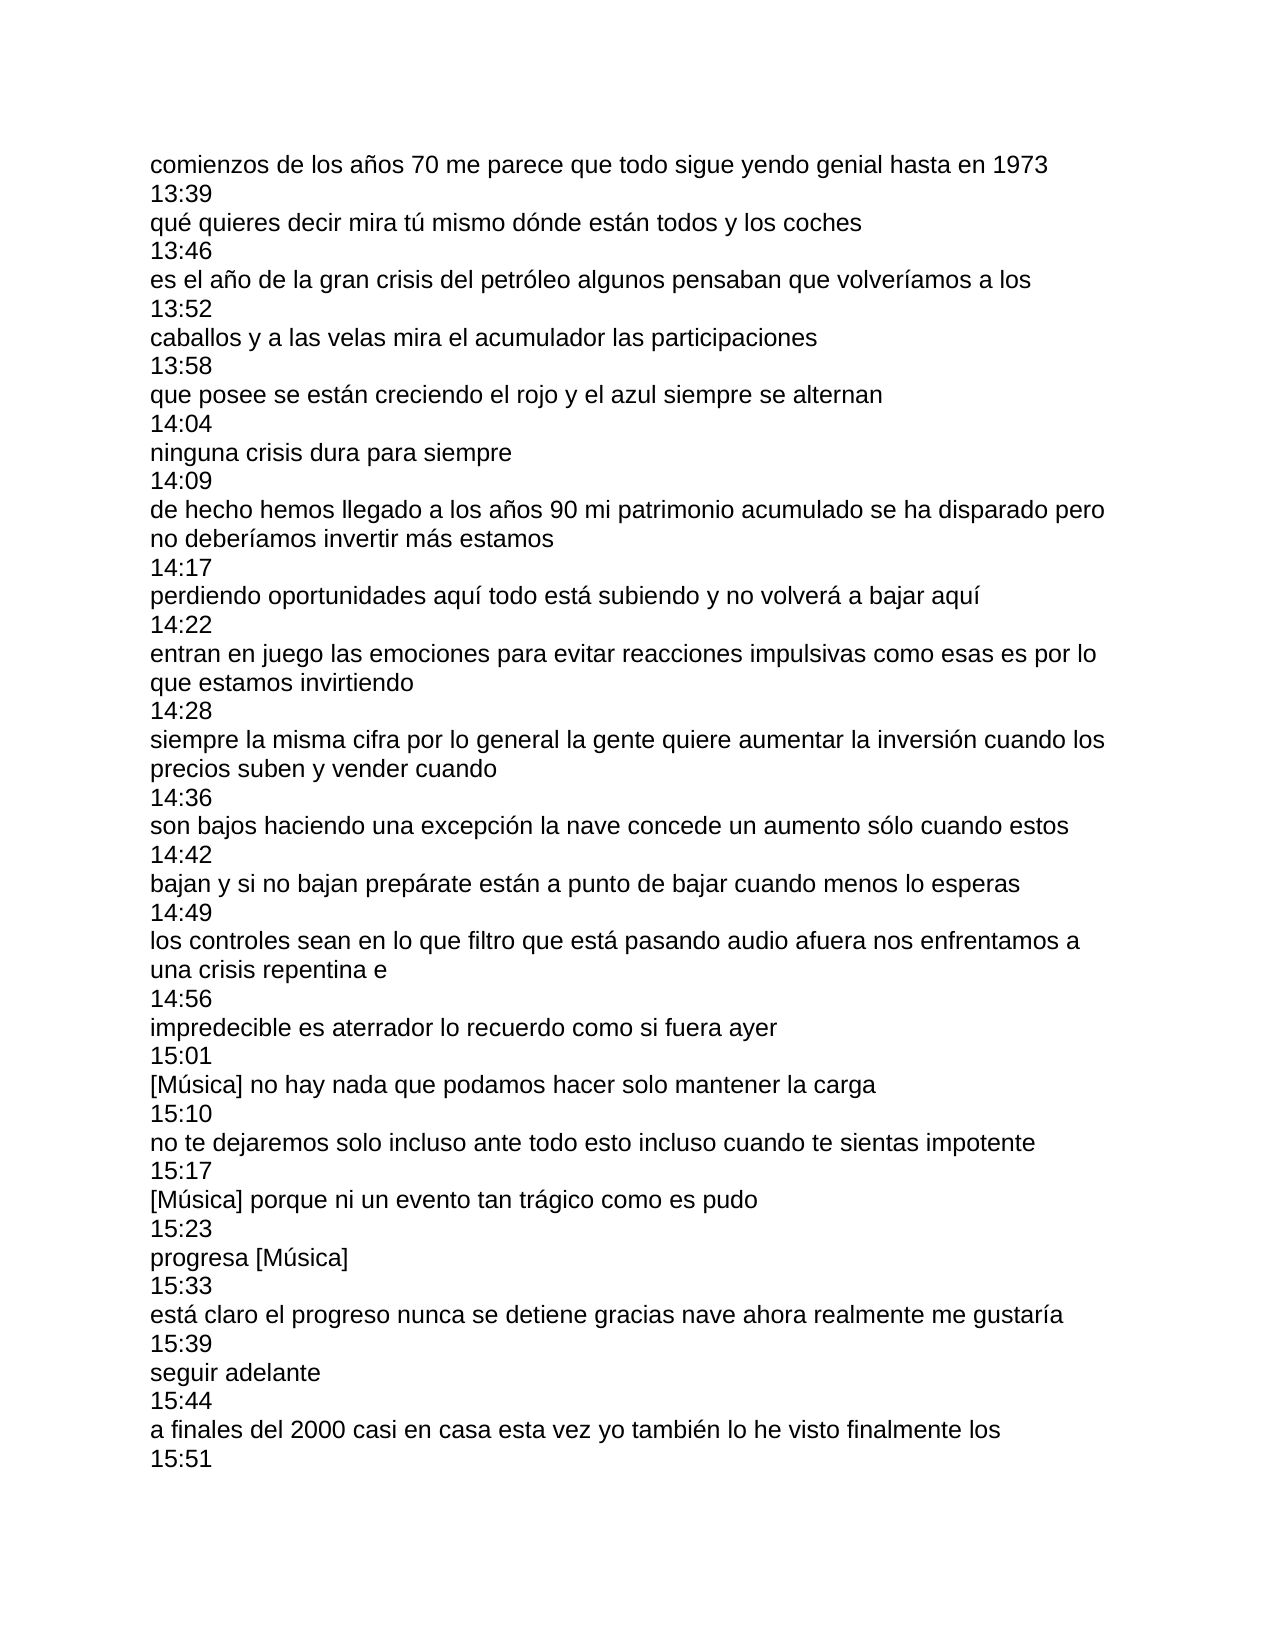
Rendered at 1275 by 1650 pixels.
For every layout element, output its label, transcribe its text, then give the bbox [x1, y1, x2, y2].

text comienzos de los años 70 me parece que todo sigue yendo genial hasta en 1973 [150, 150, 1125, 179]
text es el año de la gran crisis del petróleo algunos pensaban que volveríamos a los [150, 265, 1125, 294]
text los controles sean en lo que filtro que está pasando audio afuera nos enfrentamos a una crisis repentina e [150, 926, 1125, 984]
text 15:23 [150, 1214, 1125, 1242]
text 15:33 [150, 1271, 1125, 1300]
text de hecho hemos llegado a los años 90 mi patrimonio acumulado se ha disparado pero no deberíamos invertir más estamos [150, 495, 1125, 552]
text qué quieres decir mira tú mismo dónde están todos y los coches [150, 207, 1125, 236]
text impredecible es aterrador lo recuerdo como si fuera ayer [150, 1012, 1125, 1041]
text siempre la misma cifra por lo general la gente quiere aumentar la inversión cuando los precios suben y vender cuando [150, 725, 1125, 782]
text 14:09 [150, 466, 1125, 495]
text caballos y a las velas mira el acumulador las participaciones [150, 322, 1125, 351]
text 14:22 [150, 610, 1125, 639]
text 15:10 [150, 1099, 1125, 1127]
text 14:42 [150, 840, 1125, 869]
text está claro el progreso nunca se detiene gracias nave ahora realmente me gustaría [150, 1300, 1125, 1329]
text 13:39 [150, 179, 1125, 207]
text 14:49 [150, 897, 1125, 926]
text 15:39 [150, 1329, 1125, 1357]
text 14:17 [150, 552, 1125, 581]
text seguir adelante [150, 1357, 1125, 1386]
text progresa [Música] [150, 1242, 1125, 1271]
text 15:51 [150, 1444, 1125, 1472]
text ninguna crisis dura para siempre [150, 437, 1125, 466]
text 15:01 [150, 1041, 1125, 1070]
text 15:44 [150, 1386, 1125, 1415]
text 13:46 [150, 236, 1125, 265]
text no te dejaremos solo incluso ante todo esto incluso cuando te sientas impotente [150, 1127, 1125, 1156]
text entran en juego las emociones para evitar reacciones impulsivas como esas es por lo que estamos invirtiendo [150, 639, 1125, 696]
text perdiendo oportunidades aquí todo está subiendo y no volverá a bajar aquí [150, 581, 1125, 610]
text [Música] no hay nada que podamos hacer solo mantener la carga [150, 1070, 1125, 1099]
text 13:58 [150, 351, 1125, 380]
text que posee se están creciendo el rojo y el azul siempre se alternan [150, 380, 1125, 409]
text 15:17 [150, 1156, 1125, 1185]
text 14:04 [150, 409, 1125, 437]
text 14:56 [150, 984, 1125, 1012]
text 13:52 [150, 294, 1125, 322]
text [Música] porque ni un evento tan trágico como es pudo [150, 1185, 1125, 1214]
text 14:36 [150, 782, 1125, 811]
text son bajos haciendo una excepción la nave concede un aumento sólo cuando estos [150, 811, 1125, 840]
text bajan y si no bajan prepárate están a punto de bajar cuando menos lo esperas [150, 869, 1125, 897]
text a finales del 2000 casi en casa esta vez yo también lo he visto finalmente los [150, 1415, 1125, 1444]
text 14:28 [150, 696, 1125, 725]
